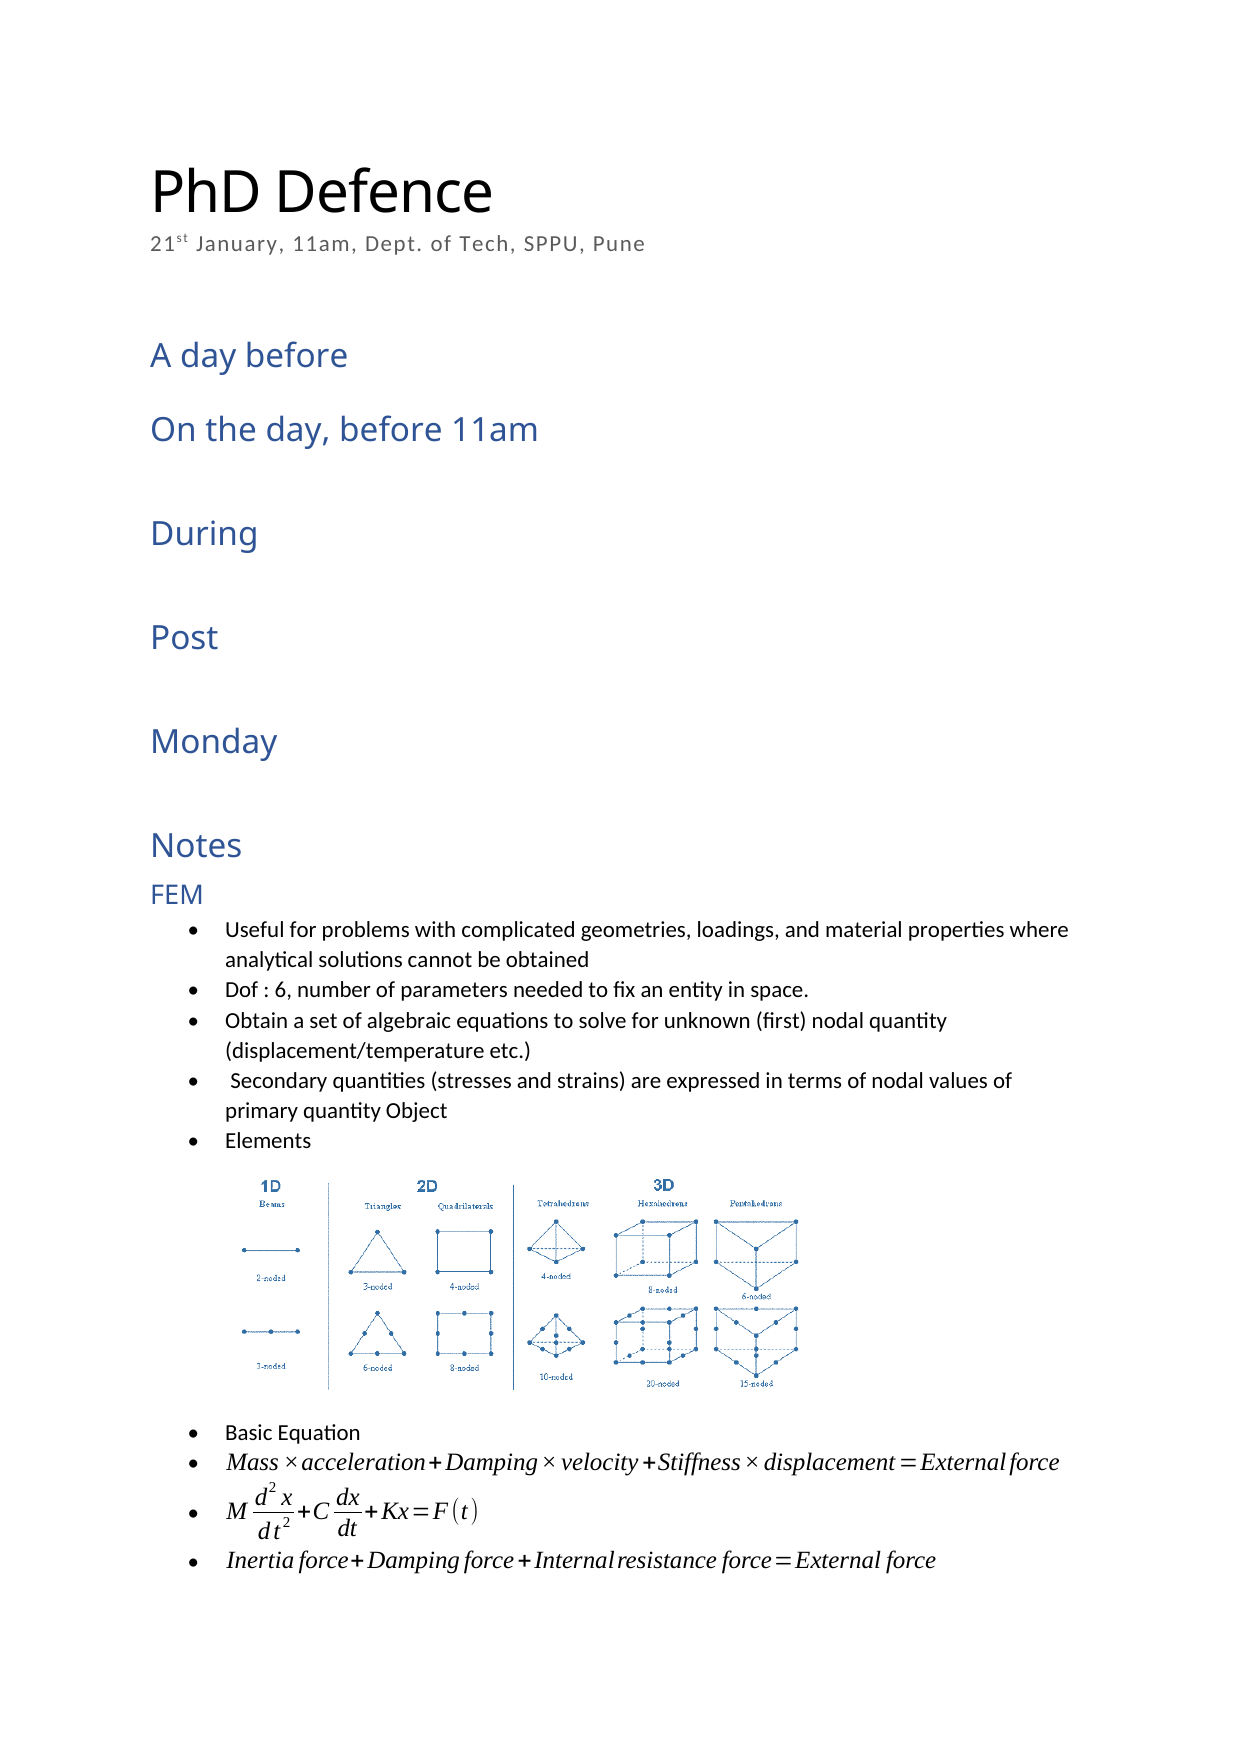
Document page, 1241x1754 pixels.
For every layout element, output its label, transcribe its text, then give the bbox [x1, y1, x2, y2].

list Obtain a set of algebraic equations to solve for unknown (first) nodal quantity (displacement/temperature etc.) [187, 1006, 1090, 1064]
list Dof : 6, number of parameters needed to fix an entity in space. [187, 976, 1090, 1003]
list Secondary quantities (stresses and strains) are expressed in terms of nodal values of primary quantity Object [187, 1066, 1090, 1124]
list Basic Equation [187, 1418, 1090, 1446]
list Useful for problems with complicated geometries, loadings, and material properties where analytical solutions cannot be obtained [187, 915, 1090, 973]
subtitle FEM [150, 875, 1090, 912]
subtitle On the day, before 11am [150, 406, 1090, 451]
subtitle A day before [150, 332, 1090, 377]
subtitle Notes [150, 822, 1090, 868]
subtitle 21st January, 11am, Dept. of Tech, SPPU, Pune [150, 229, 1090, 257]
subtitle Monday [150, 718, 1090, 763]
title PhD Defence [150, 150, 1090, 229]
subtitle During [150, 510, 1090, 555]
list Elements [187, 1127, 1090, 1154]
subtitle Post [150, 614, 1090, 659]
